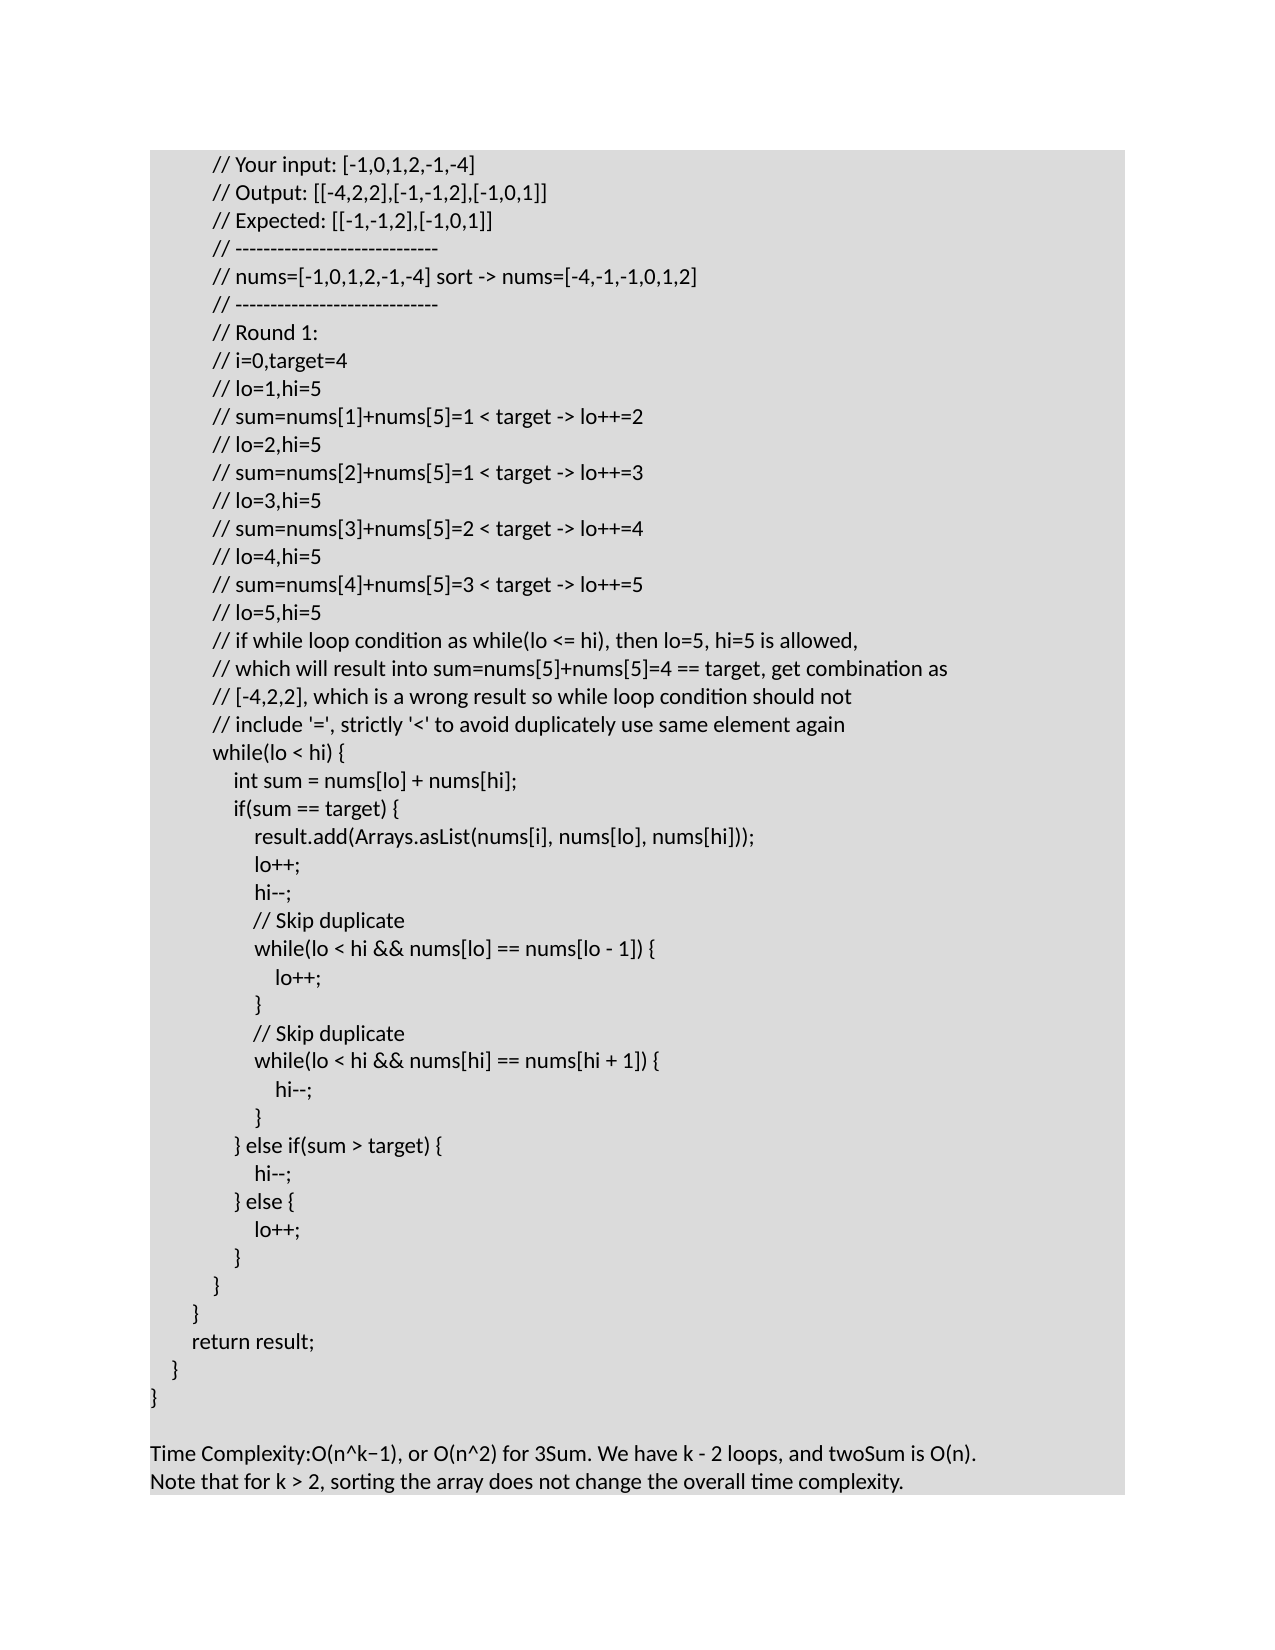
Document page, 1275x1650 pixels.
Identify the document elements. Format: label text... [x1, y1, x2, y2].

text if(sum == target) { [150, 794, 1125, 822]
text // lo=5,hi=5 [150, 598, 1125, 626]
text // Expected: [[-1,-1,2],[-1,0,1]] [150, 206, 1125, 234]
text } [150, 1271, 1125, 1299]
text } [150, 991, 1125, 1019]
text } else if(sum > target) { [150, 1131, 1125, 1159]
text // sum=nums[3]+nums[5]=2 < target -> lo++=4 [150, 514, 1125, 542]
text // which will result into sum=nums[5]+nums[5]=4 == target, get combination as [150, 654, 1125, 682]
text while(lo < hi && nums[lo] == nums[lo - 1]) { [150, 934, 1125, 963]
text // [-4,2,2], which is a wrong result so while loop condition should not [150, 682, 1125, 710]
text return result; [150, 1327, 1125, 1355]
text hi--; [150, 1075, 1125, 1103]
text // lo=2,hi=5 [150, 430, 1125, 458]
text lo++; [150, 963, 1125, 991]
text // include '=', strictly '<' to avoid duplicately use same element again [150, 710, 1125, 738]
text // Output: [[-4,2,2],[-1,-1,2],[-1,0,1]] [150, 178, 1125, 206]
text } [150, 1355, 1125, 1383]
text Note that for k > 2, sorting the array does not change the overall time complexity. [150, 1467, 1125, 1495]
text // lo=1,hi=5 [150, 374, 1125, 402]
text hi--; [150, 878, 1125, 907]
text // lo=3,hi=5 [150, 486, 1125, 514]
text // sum=nums[4]+nums[5]=3 < target -> lo++=5 [150, 570, 1125, 598]
text lo++; [150, 1215, 1125, 1243]
text // i=0,target=4 [150, 346, 1125, 374]
text } [150, 1243, 1125, 1271]
text // ----------------------------- [150, 290, 1125, 318]
text lo++; [150, 851, 1125, 878]
text // Round 1: [150, 318, 1125, 346]
text } [150, 1103, 1125, 1131]
text // lo=4,hi=5 [150, 542, 1125, 570]
text // sum=nums[2]+nums[5]=1 < target -> lo++=3 [150, 458, 1125, 486]
text } [150, 1383, 1125, 1411]
text while(lo < hi) { [150, 738, 1125, 766]
text Time Complexity:O(n^k−1), or O(n^2) for 3Sum. We have k - 2 loops, and twoSum is O(n). [150, 1439, 1125, 1467]
text // if while loop condition as while(lo <= hi), then lo=5, hi=5 is allowed, [150, 626, 1125, 654]
text hi--; [150, 1159, 1125, 1187]
text result.add(Arrays.asList(nums[i], nums[lo], nums[hi])); [150, 822, 1125, 851]
text // sum=nums[1]+nums[5]=1 < target -> lo++=2 [150, 402, 1125, 430]
text // nums=[-1,0,1,2,-1,-4] sort -> nums=[-4,-1,-1,0,1,2] [150, 262, 1125, 290]
text // Skip duplicate [150, 907, 1125, 934]
text // Your input: [-1,0,1,2,-1,-4] [150, 150, 1125, 178]
text } [150, 1299, 1125, 1327]
text } else { [150, 1187, 1125, 1215]
text while(lo < hi && nums[hi] == nums[hi + 1]) { [150, 1047, 1125, 1075]
text int sum = nums[lo] + nums[hi]; [150, 766, 1125, 794]
text // ----------------------------- [150, 234, 1125, 262]
text // Skip duplicate [150, 1019, 1125, 1047]
